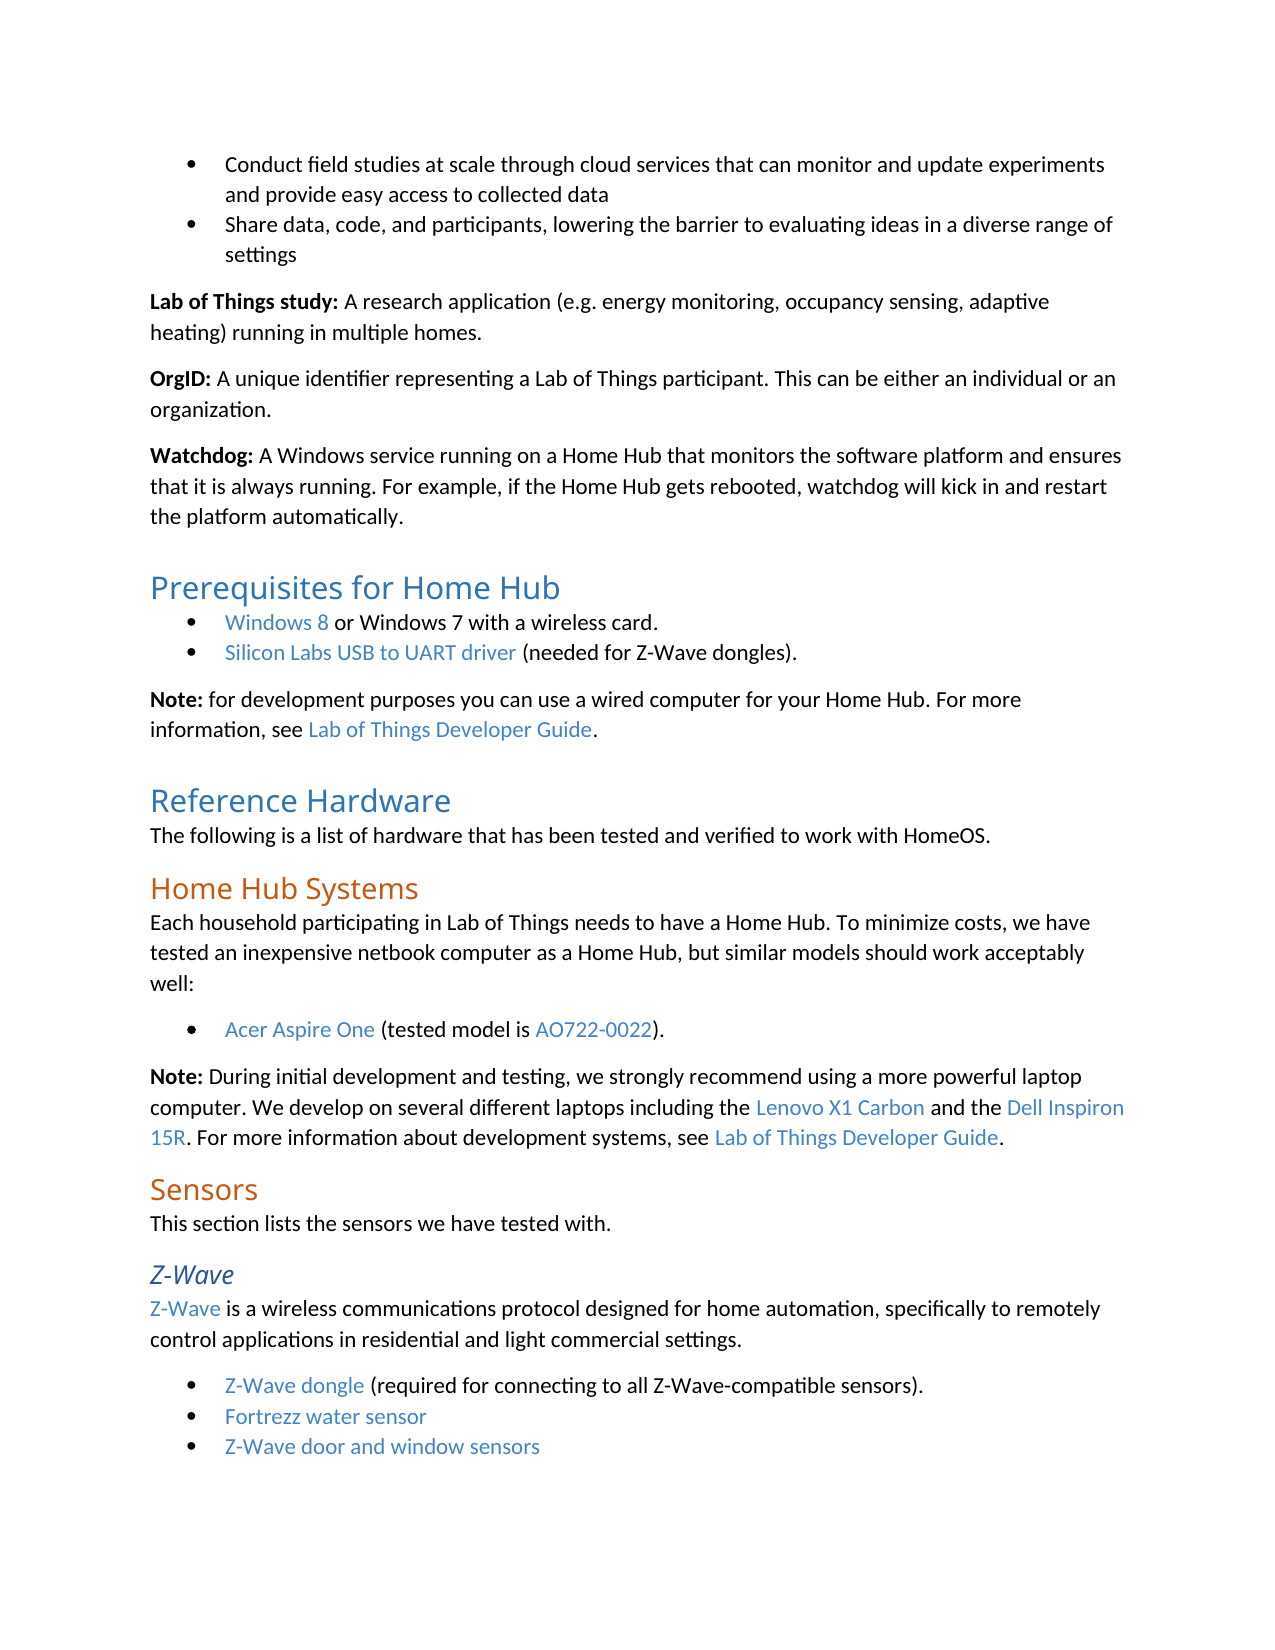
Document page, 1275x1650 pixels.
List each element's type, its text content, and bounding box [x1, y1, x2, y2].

list Windows 8 or Windows 7 with a wireless card. [187, 608, 1125, 636]
subtitle Prerequisites for Home Hub [150, 566, 1125, 608]
list Share data, code, and participants, lowering the barrier to evaluating ideas in a diverse range of settings [187, 210, 1125, 269]
text Note: for development purposes you can use a wired computer for your Home Hub. For more information, see Lab of Things Developer Guide. [150, 685, 1125, 743]
subtitle Z-Wave [150, 1256, 1125, 1292]
text This section lists the sensors we have tested with. [150, 1209, 1125, 1237]
text Each household participating in Lab of Things needs to have a Home Hub. To minimize costs, we have tested an inexpensive netbook computer as a Home Hub, but similar models should work acceptably well: [150, 908, 1125, 997]
list Conduct field studies at scale through cloud services that can monitor and update experiments and provide easy access to collected data [187, 150, 1125, 208]
text The following is a list of hardware that has been tested and verified to work with HomeOS. [150, 822, 1125, 850]
subtitle Home Hub Systems [150, 868, 1125, 908]
list Silicon Labs USB to UART driver (needed for Z-Wave dongles). [187, 638, 1125, 666]
subtitle Reference Hardware [150, 779, 1125, 822]
text Lab of Things study: A research application (e.g. energy monitoring, occupancy sensing, adaptive heating) running in multiple homes. [150, 287, 1125, 346]
text Note: During initial development and testing, we strongly recommend using a more powerful laptop computer. We develop on several different laptops including the Lenovo X1 Carbon and the Dell Inspiron 15R. For more information about development systems, see Lab of Things Developer Guide. [150, 1062, 1125, 1151]
text OrgID: A unique identifier representing a Lab of Things participant. This can be either an individual or an organization. [150, 364, 1125, 423]
list Z-Wave door and window sensors [187, 1432, 1125, 1460]
text Watchdog: A Windows service running on a Home Hub that monitors the software platform and ensures that it is always running. For example, if the Home Hub gets rebooted, watchdog will kick in and restart the platform automatically. [150, 442, 1125, 530]
list Acer Aspire One (tested model is AO722-0022). [187, 1016, 1125, 1043]
subtitle Sensors [150, 1170, 1125, 1209]
text Z-Wave is a wireless communications protocol designed for home automation, specifically to remotely control applications in residential and light commercial settings. [150, 1294, 1125, 1353]
list Z-Wave dongle (required for connecting to all Z-Wave-compatible sensors). [187, 1372, 1125, 1400]
list Fortrezz water sensor [187, 1402, 1125, 1430]
